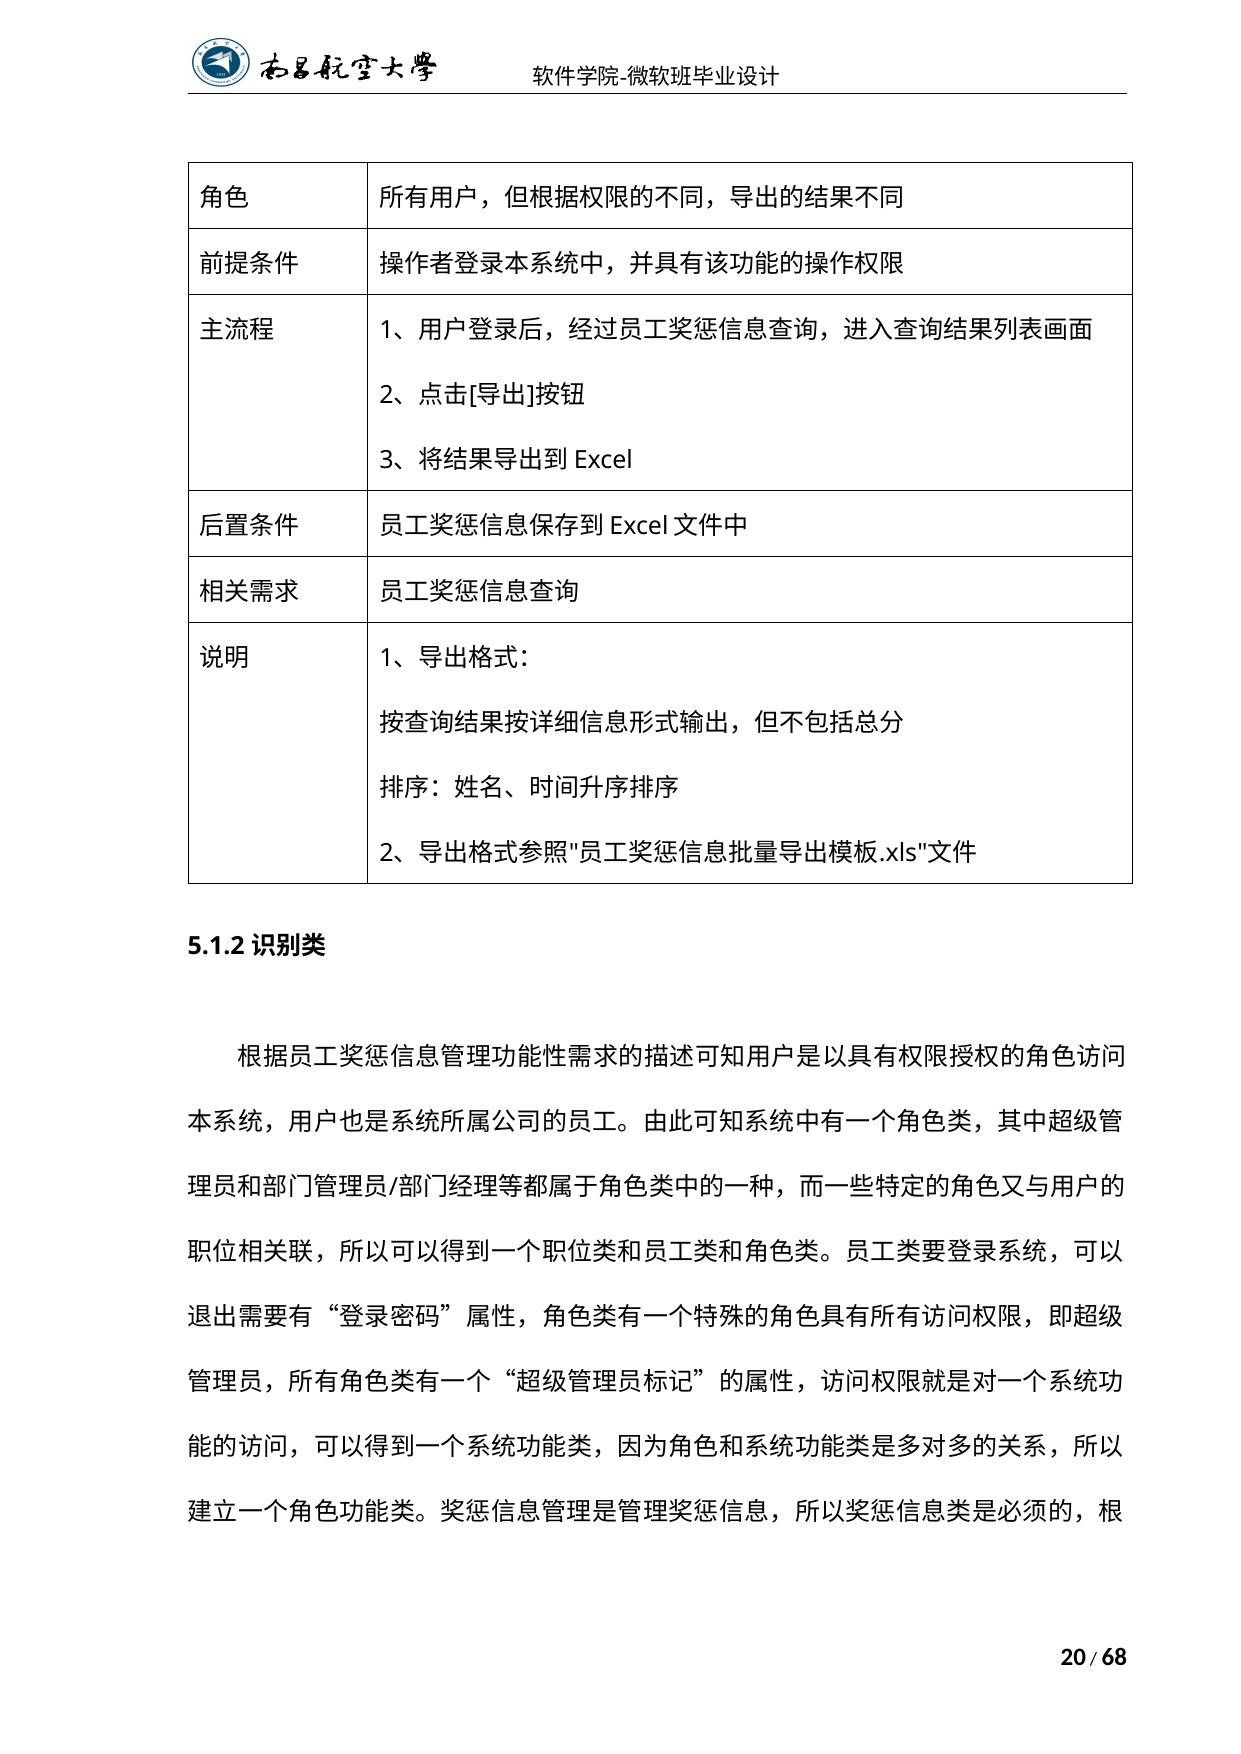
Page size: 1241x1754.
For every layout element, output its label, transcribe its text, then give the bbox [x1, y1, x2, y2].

table_cell 操作者登录本系统中，并具有该功能的操作权限 [368, 229, 1132, 294]
subtitle 5.1.2 识别类 [187, 911, 1105, 976]
table_cell 相关需求 [189, 557, 367, 622]
table_cell 员工奖惩信息查询 [368, 557, 1132, 622]
table_cell 说明 [189, 623, 367, 883]
table_cell 后置条件 [189, 491, 367, 556]
picture [187, 36, 254, 88]
table_cell 1、导出格式： 按查询结果按详细信息形式输出，但不包括总分 排序：姓名、时间升序排序 2、导出格式参照"员工奖惩信息批量导出模板.xls"文件 [368, 623, 1132, 883]
table_cell 前提条件 [189, 229, 367, 294]
table_cell 主流程 [189, 295, 367, 490]
table_cell 所有用户，但根据权限的不同，导出的结果不同 [368, 163, 1132, 228]
table_cell 员工奖惩信息保存到Excel文件中 [368, 491, 1132, 556]
table_cell 角色 [189, 163, 367, 228]
table_cell 1、用户登录后，经过员工奖惩信息查询，进入查询结果列表画面 2、点击[导出]按钮 3、将结果导出到Excel [368, 295, 1132, 490]
